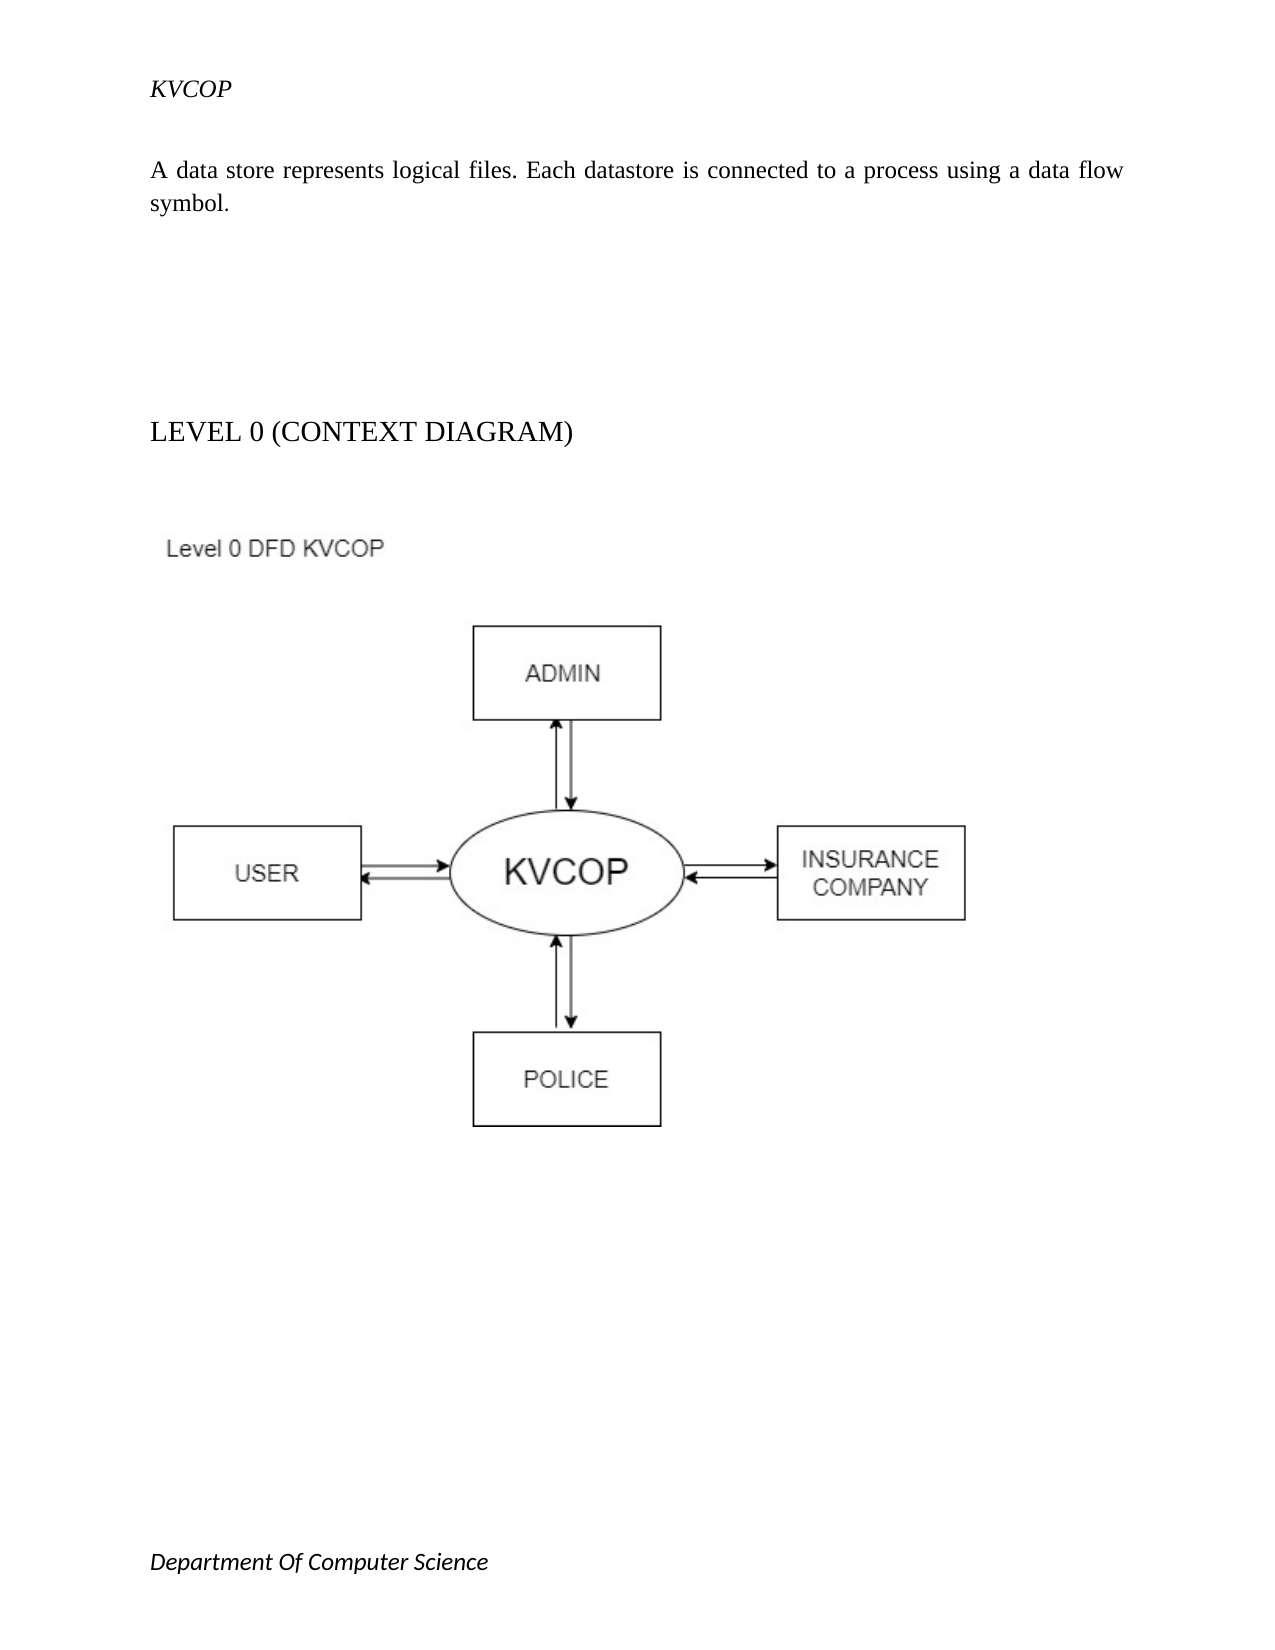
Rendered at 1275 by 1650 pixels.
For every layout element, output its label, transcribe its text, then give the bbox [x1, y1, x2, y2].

text LEVEL 0 (CONTEXT DIAGRAM) [150, 414, 1125, 448]
text A data store represents logical files. Each datastore is connected to a process using a data flow symbol. [150, 155, 1125, 217]
picture [150, 532, 966, 1127]
